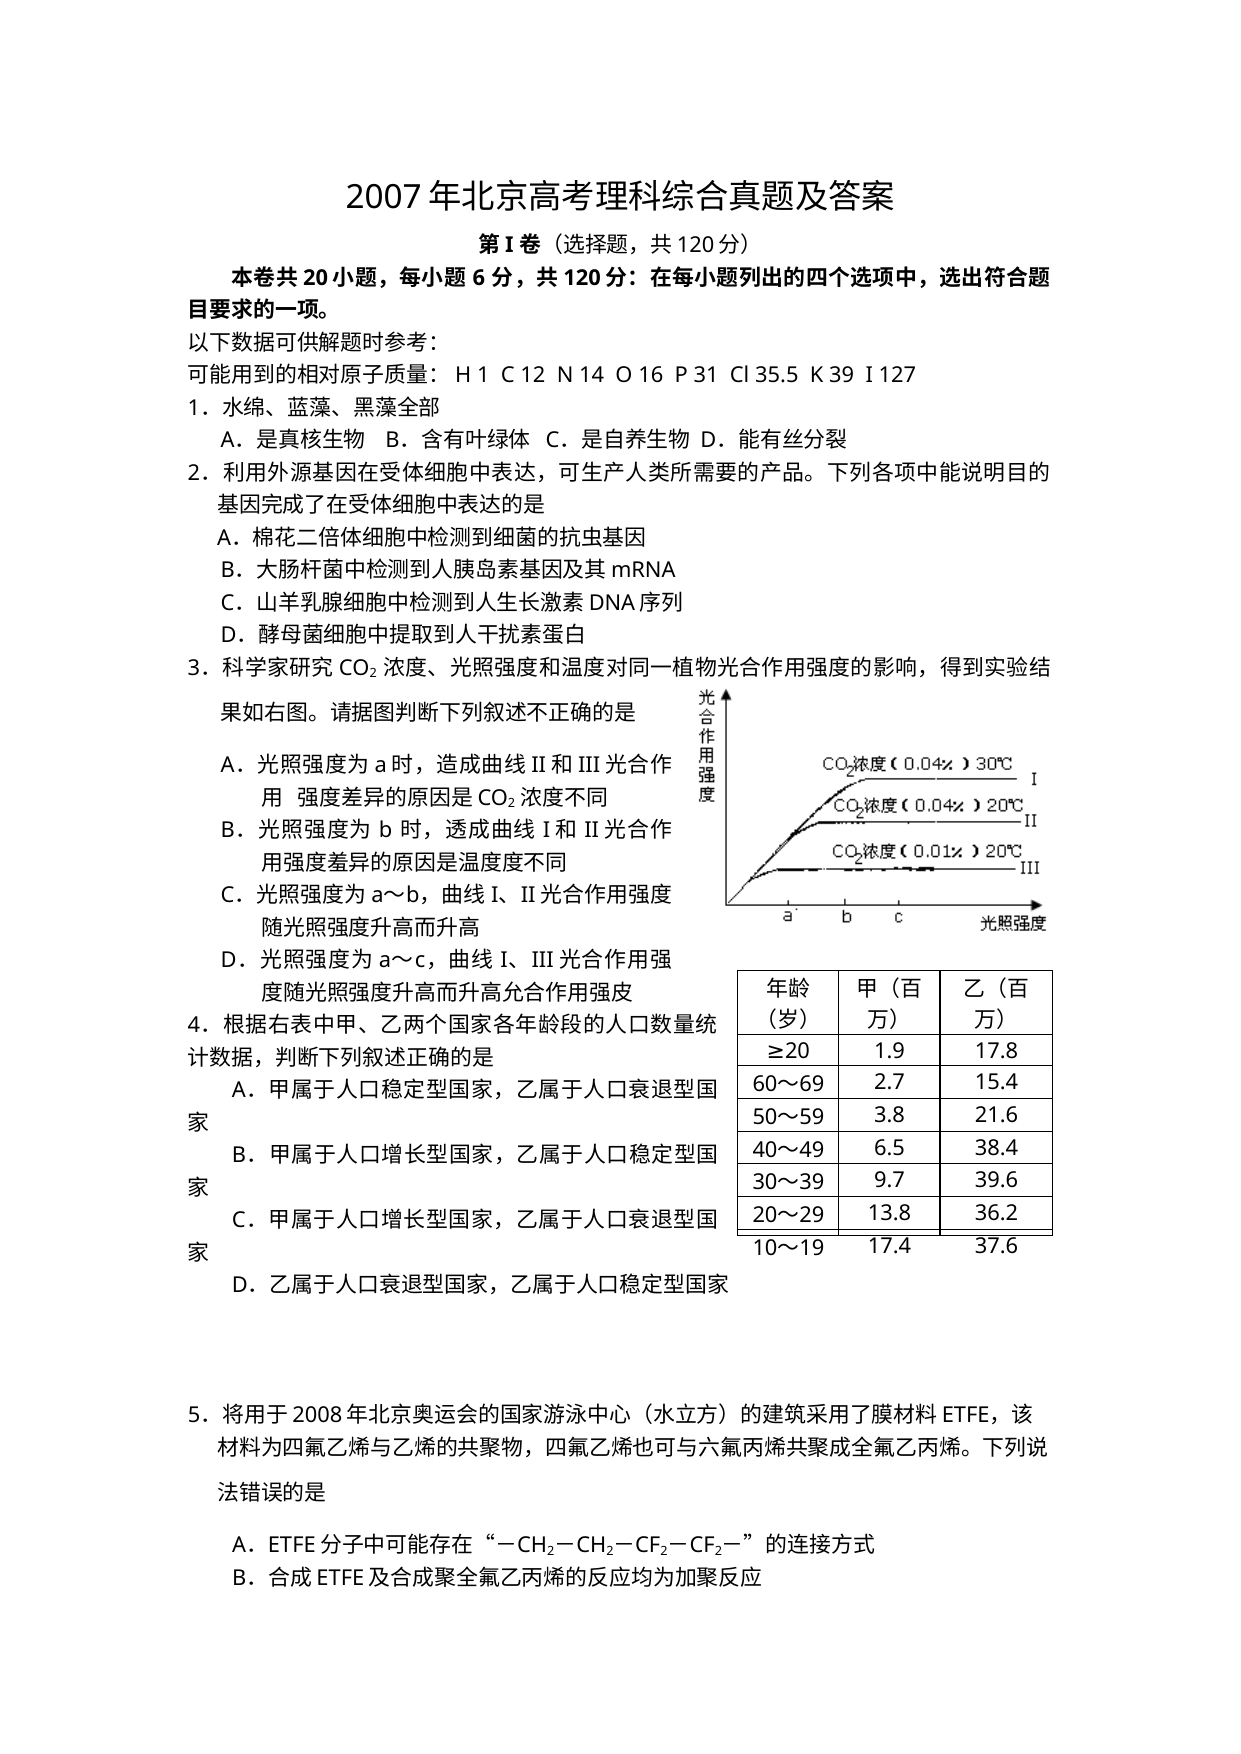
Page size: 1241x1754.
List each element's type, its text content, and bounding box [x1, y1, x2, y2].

text A．甲属于人口稳定型国家，乙属于人口衰退型国家 [738, 1099, 838, 1131]
text B．甲属于人口增长型国家，乙属于人口稳定型国家 [839, 1164, 939, 1196]
text A．甲属于人口稳定型国家，乙属于人口衰退型国家 [941, 1099, 1052, 1131]
text D．酵母菌细胞中提取到人干扰素蛋白 [187, 617, 1053, 649]
text B．甲属于人口增长型国家，乙属于人口稳定型国家 [941, 1137, 1052, 1163]
text 2．利用外源基因在受体细胞中表达，可生产人类所需要的产品。下列各项中能说明目的基因完成了在受体细胞中表达的是 [187, 454, 1053, 519]
text B．甲属于人口增长型国家，乙属于人口稳定型国家 [941, 1164, 1052, 1196]
text B．甲属于人口增长型国家，乙属于人口稳定型国家 [738, 1164, 838, 1196]
text D．光照强度为a～c，曲线 I、III光合作用强度随光照强度升高而升高允合作用强皮 [220, 942, 1053, 1007]
text 3．科学家研究CO2 浓度、光照强度和温度对同一植物光合作用强度的影响，得到实验结果如右图。请据图判断下列叙述不正确的是 [187, 649, 1053, 747]
text A．光照强度为a时，造成曲线II和III光合作用 强度差异的原因是CO2 浓度不同 [220, 747, 691, 812]
text A．是真核生物 B．含有叶绿体 C．是自养生物 D．能有丝分裂 [187, 422, 1053, 454]
text 可能用到的相对原子质量： H 1 C 12 N 14 O 16 P 31 Cl 35.5 K 39 I 127 [187, 357, 1053, 389]
text C．甲属于人口增长型国家，乙属于人口衰退型国家 [187, 1202, 1053, 1267]
text B．合成ETFE及合成聚全氟乙丙烯的反应均为加聚反应 [232, 1559, 1053, 1592]
text B．甲属于人口增长型国家，乙属于人口稳定型国家 [187, 1137, 737, 1202]
text A．甲属于人口稳定型国家，乙属于人口衰退型国家 [941, 1072, 1052, 1098]
text A．棉花二倍体细胞中检测到细菌的抗虫基因 [217, 519, 1053, 552]
text 以下数据可供解题时参考： [187, 324, 1053, 357]
text 4．根据右表中甲、乙两个国家各年龄段的人口数量统计数据，判断下列叙述正确的是 [187, 1007, 737, 1072]
text 2007年北京高考理科综合真题及答案 [187, 162, 1053, 227]
text D．乙属于人口衰退型国家，乙属于人口稳定型国家 [187, 1267, 1053, 1299]
text A．ETFE分子中可能存在“－CH2－CH2－CF2－CF2－”的连接方式 [232, 1527, 1053, 1559]
text A．甲属于人口稳定型国家，乙属于人口衰退型国家 [839, 1099, 939, 1131]
text 5．将用于2008年北京奥运会的国家游泳中心（水立方）的建筑采用了膜材料ETFE，该材料为四氟乙烯与乙烯的共聚物，四氟乙烯也可与六氟丙烯共聚成全氟乙丙烯。下列说法错误的是 [188, 1397, 1053, 1527]
text A．甲属于人口稳定型国家，乙属于人口衰退型国家 [187, 1072, 737, 1137]
text 第 I 卷（选择题，共120分） [187, 227, 1053, 259]
picture [691, 684, 1053, 947]
text B．光照强度为 b 时，透成曲线 I和 II光合作用强度羞异的原因是温度度不同 [220, 812, 691, 877]
text C．山羊乳腺细胞中检测到人生长激素DNA序列 [187, 584, 1053, 617]
text 1．水绵、蓝藻、黑藻全部 [187, 389, 1053, 422]
text C．光照强度为a～b，曲线 I、II光合作用强度随光照强度升高而升高 [220, 877, 691, 942]
text 本卷共20小题，每小题 6 分，共120分：在每小题列出的四个选项中，选出符合题目要求的一项。 [187, 259, 1053, 324]
text B．大肠杆菌中检测到人胰岛素基因及其mRNA [187, 552, 1053, 584]
